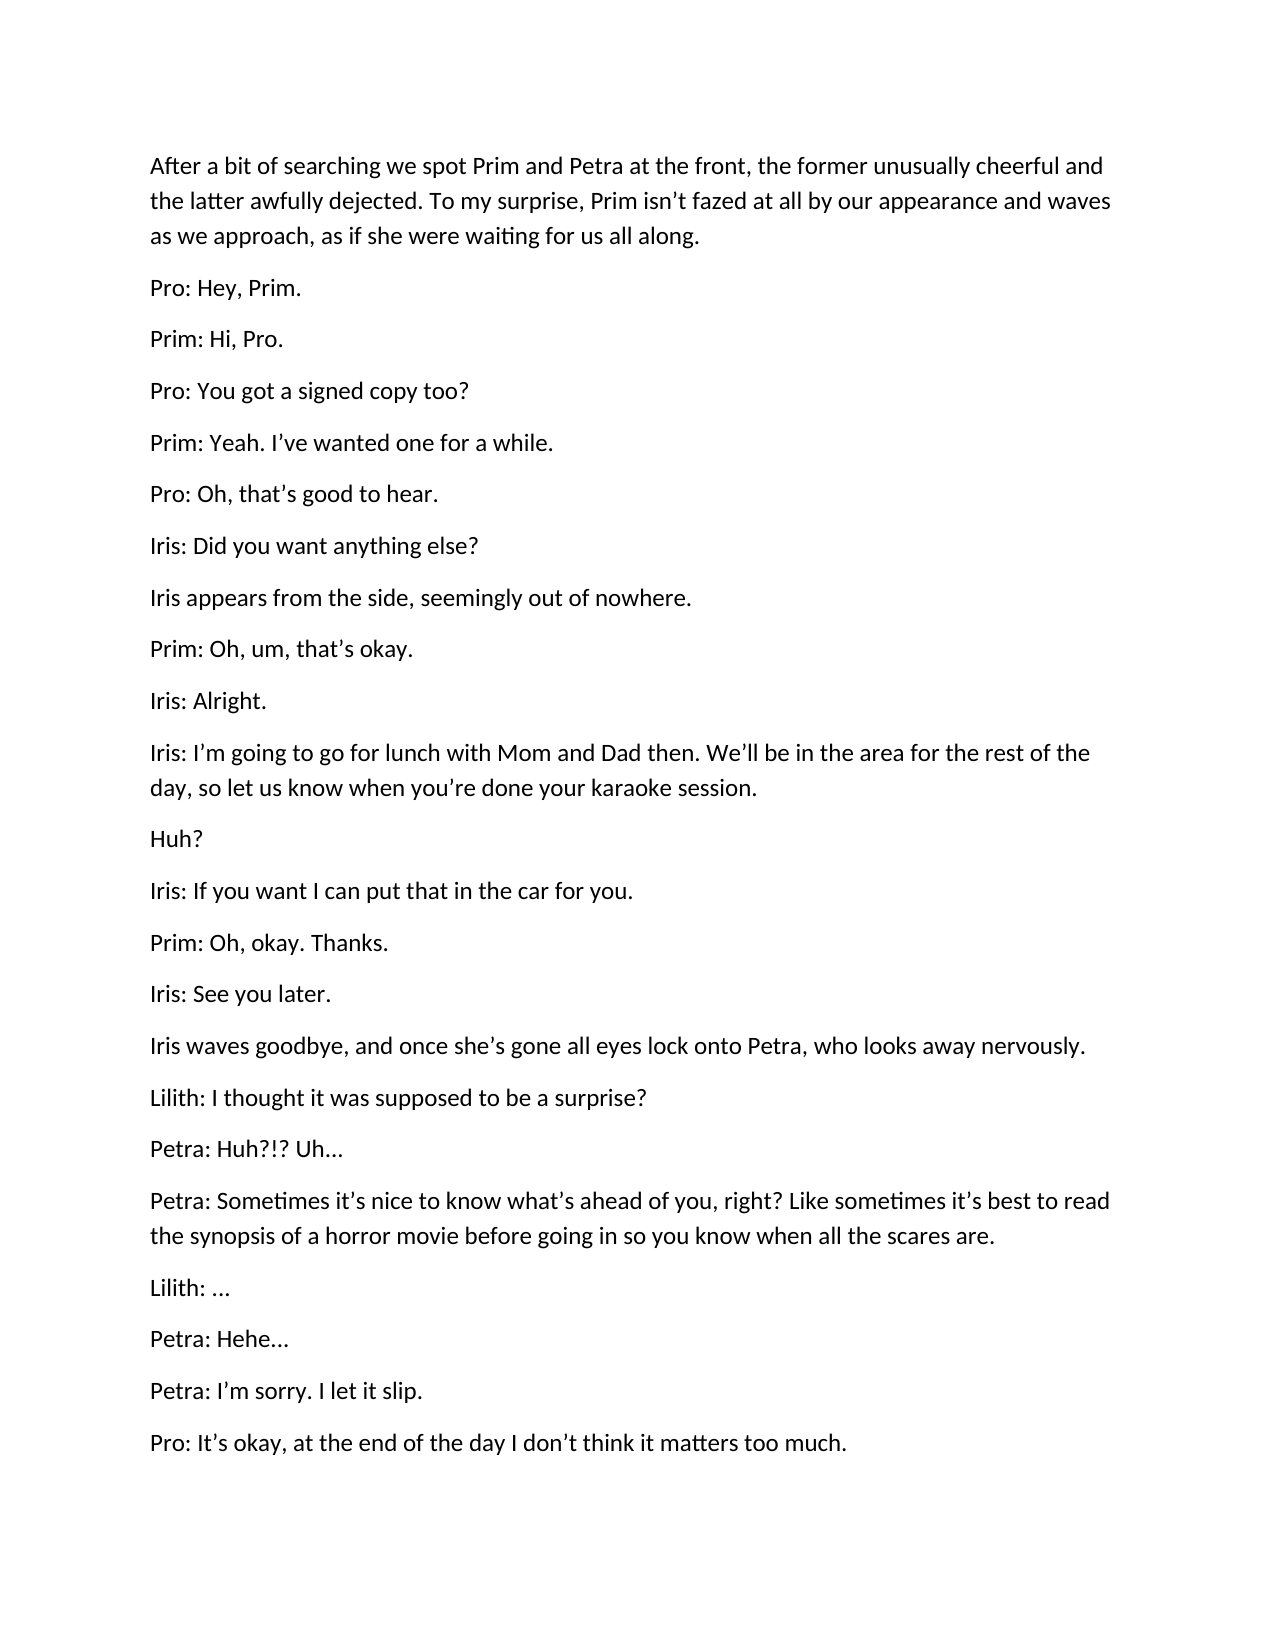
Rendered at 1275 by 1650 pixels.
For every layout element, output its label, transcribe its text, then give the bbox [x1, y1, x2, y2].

text Iris: If you want I can put that in the car for you. [150, 875, 1125, 906]
text Petra: Sometimes it’s nice to know what’s ahead of you, right? Like sometimes it’s best to read the synopsis of a horror movie before going in so you know when all the scares are. [150, 1185, 1125, 1251]
text Huh? [150, 823, 1125, 854]
text Prim: Yeah. I’ve wanted one for a while. [150, 427, 1125, 457]
text Iris: See you later. [150, 978, 1125, 1009]
text Lilith: I thought it was supposed to be a surprise? [150, 1082, 1125, 1112]
text Iris appears from the side, seemingly out of nowhere. [150, 582, 1125, 612]
text Pro: You got a signed copy too? [150, 375, 1125, 406]
text Pro: Oh, that’s good to hear. [150, 478, 1125, 509]
text Iris waves goodbye, and once she’s gone all eyes lock onto Petra, who looks away nervously. [150, 1030, 1125, 1061]
text Lilith: ... [150, 1272, 1125, 1302]
text Pro: Hey, Prim. [150, 272, 1125, 302]
text After a bit of searching we spot Prim and Petra at the front, the former unusually cheerful and the latter awfully dejected. To my surprise, Prim isn’t fazed at all by our appearance and waves as we approach, as if she were waiting for us all along. [150, 150, 1125, 251]
text Prim: Oh, um, that’s okay. [150, 633, 1125, 664]
text Petra: Hehe... [150, 1323, 1125, 1354]
text Iris: Did you want anything else? [150, 530, 1125, 561]
text Petra: Huh?!? Uh... [150, 1133, 1125, 1164]
text Petra: I’m sorry. I let it slip. [150, 1375, 1125, 1406]
text Pro: It’s okay, at the end of the day I don’t think it matters too much. [150, 1427, 1125, 1457]
text Iris: I’m going to go for lunch with Mom and Dad then. We’ll be in the area for the rest of the day, so let us know when you’re done your karaoke session. [150, 737, 1125, 802]
text Prim: Hi, Pro. [150, 323, 1125, 354]
text Iris: Alright. [150, 685, 1125, 716]
text Prim: Oh, okay. Thanks. [150, 927, 1125, 957]
